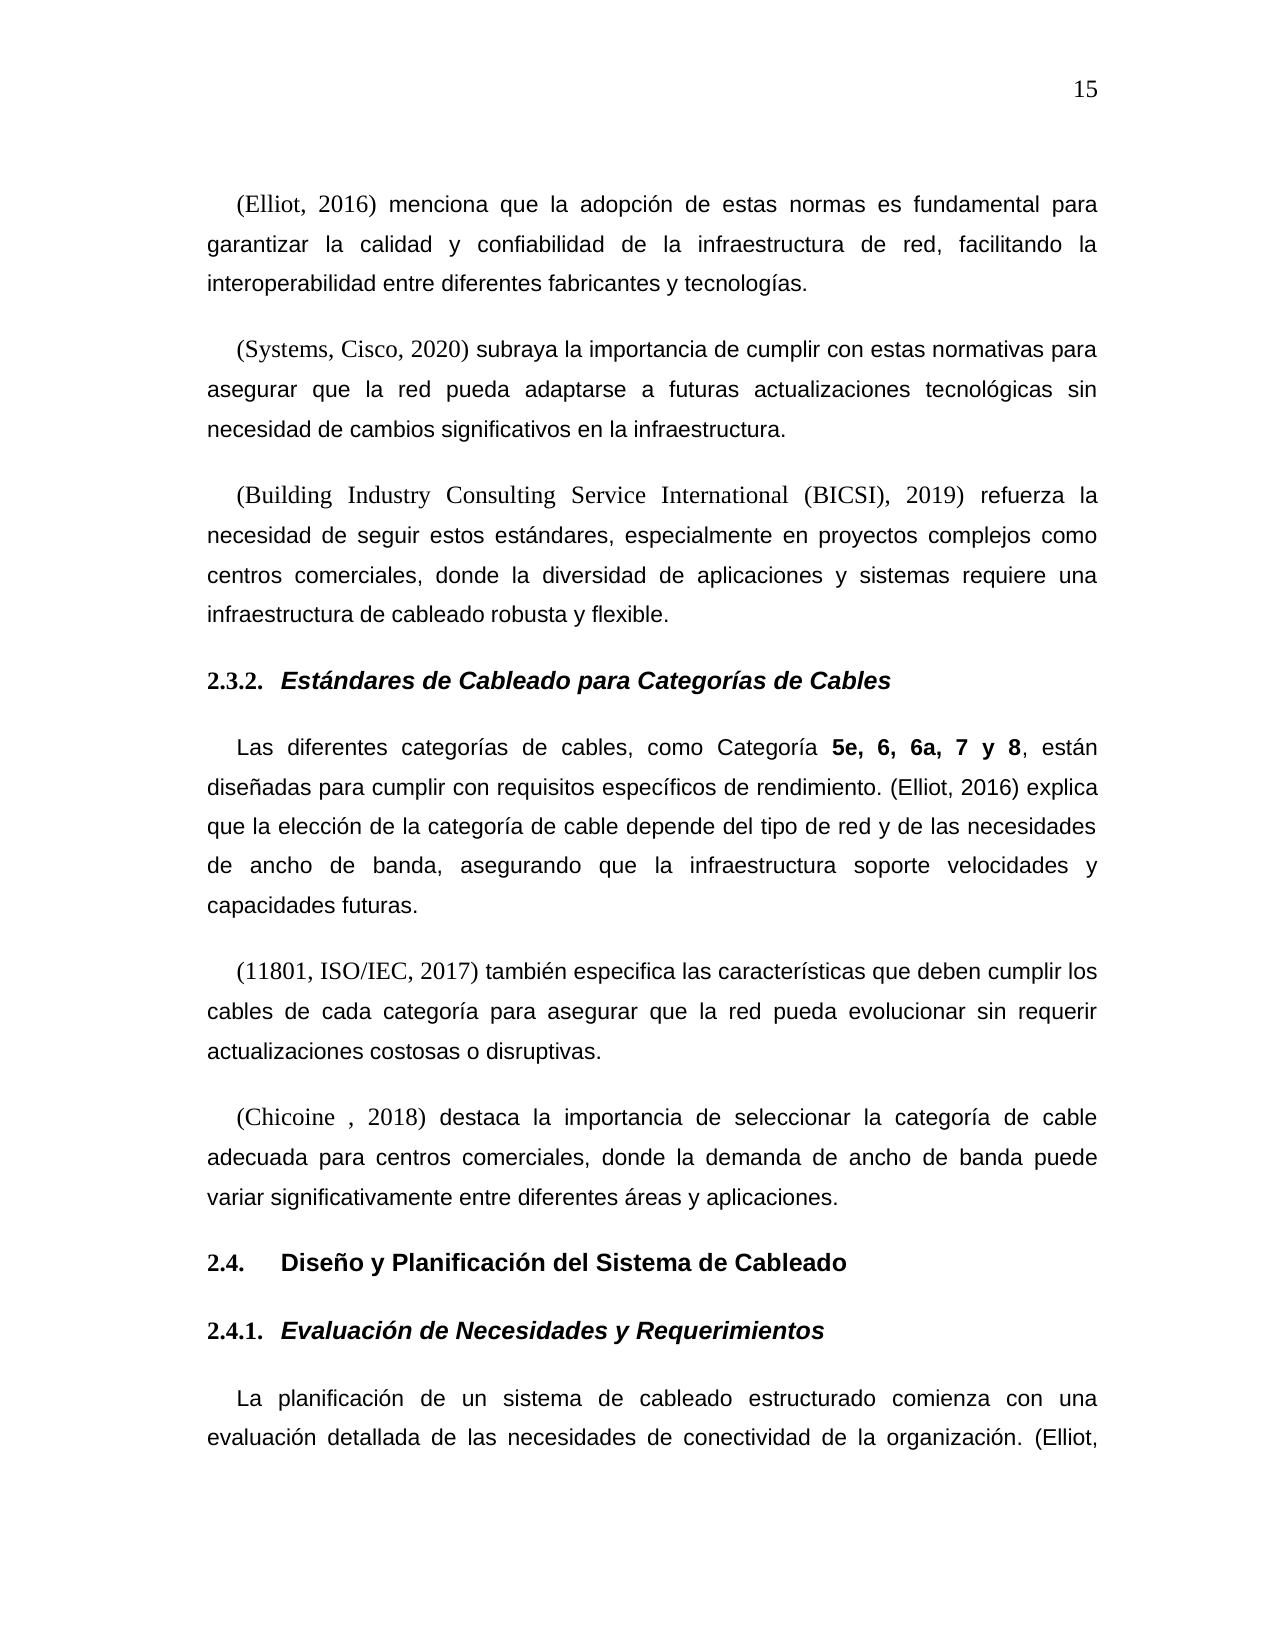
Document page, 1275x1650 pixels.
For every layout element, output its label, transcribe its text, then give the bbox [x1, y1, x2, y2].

text Las diferentes categorías de cables, como Categoría 5e, 6, 6a, 7 y 8, están diseñadas para cumplir con requisitos específicos de rendimiento. explica que la elección de la categoría de cable depende del tipo de red y de las necesidades de ancho de banda, asegurando que la infraestructura soporte velocidades y capacidades futuras. [207, 734, 1098, 918]
text menciona que la adopción de estas normas es fundamental para garantizar la calidad y confiabilidad de la infraestructura de red, facilitando la interoperabilidad entre diferentes fabricantes y tecnologías. [207, 189, 1098, 296]
text refuerza la necesidad de seguir estos estándares, especialmente en proyectos complejos como centros comerciales, donde la diversidad de aplicaciones y sistemas requiere una infraestructura de cableado robusta y flexible. [207, 480, 1098, 628]
subtitle Estándares de Cableado para Categorías de Cables [207, 666, 1098, 694]
text subraya la importancia de cumplir con estas normativas para asegurar que la red pueda adaptarse a futuras actualizaciones tecnológicas sin necesidad de cambios significativos en la infraestructura. [207, 334, 1098, 442]
subtitle Evaluación de Necesidades y Requerimientos [207, 1316, 1098, 1345]
text destaca la importancia de seleccionar la categoría de cable adecuada para centros comerciales, donde la demanda de ancho de banda puede variar significativamente entre diferentes áreas y aplicaciones. [207, 1102, 1098, 1210]
subtitle Diseño y Planificación del Sistema de Cableado [207, 1248, 1098, 1277]
text también especifica las características que deben cumplir los cables de cada categoría para asegurar que la red pueda evolucionar sin requerir actualizaciones costosas o disruptivas. [207, 956, 1098, 1064]
